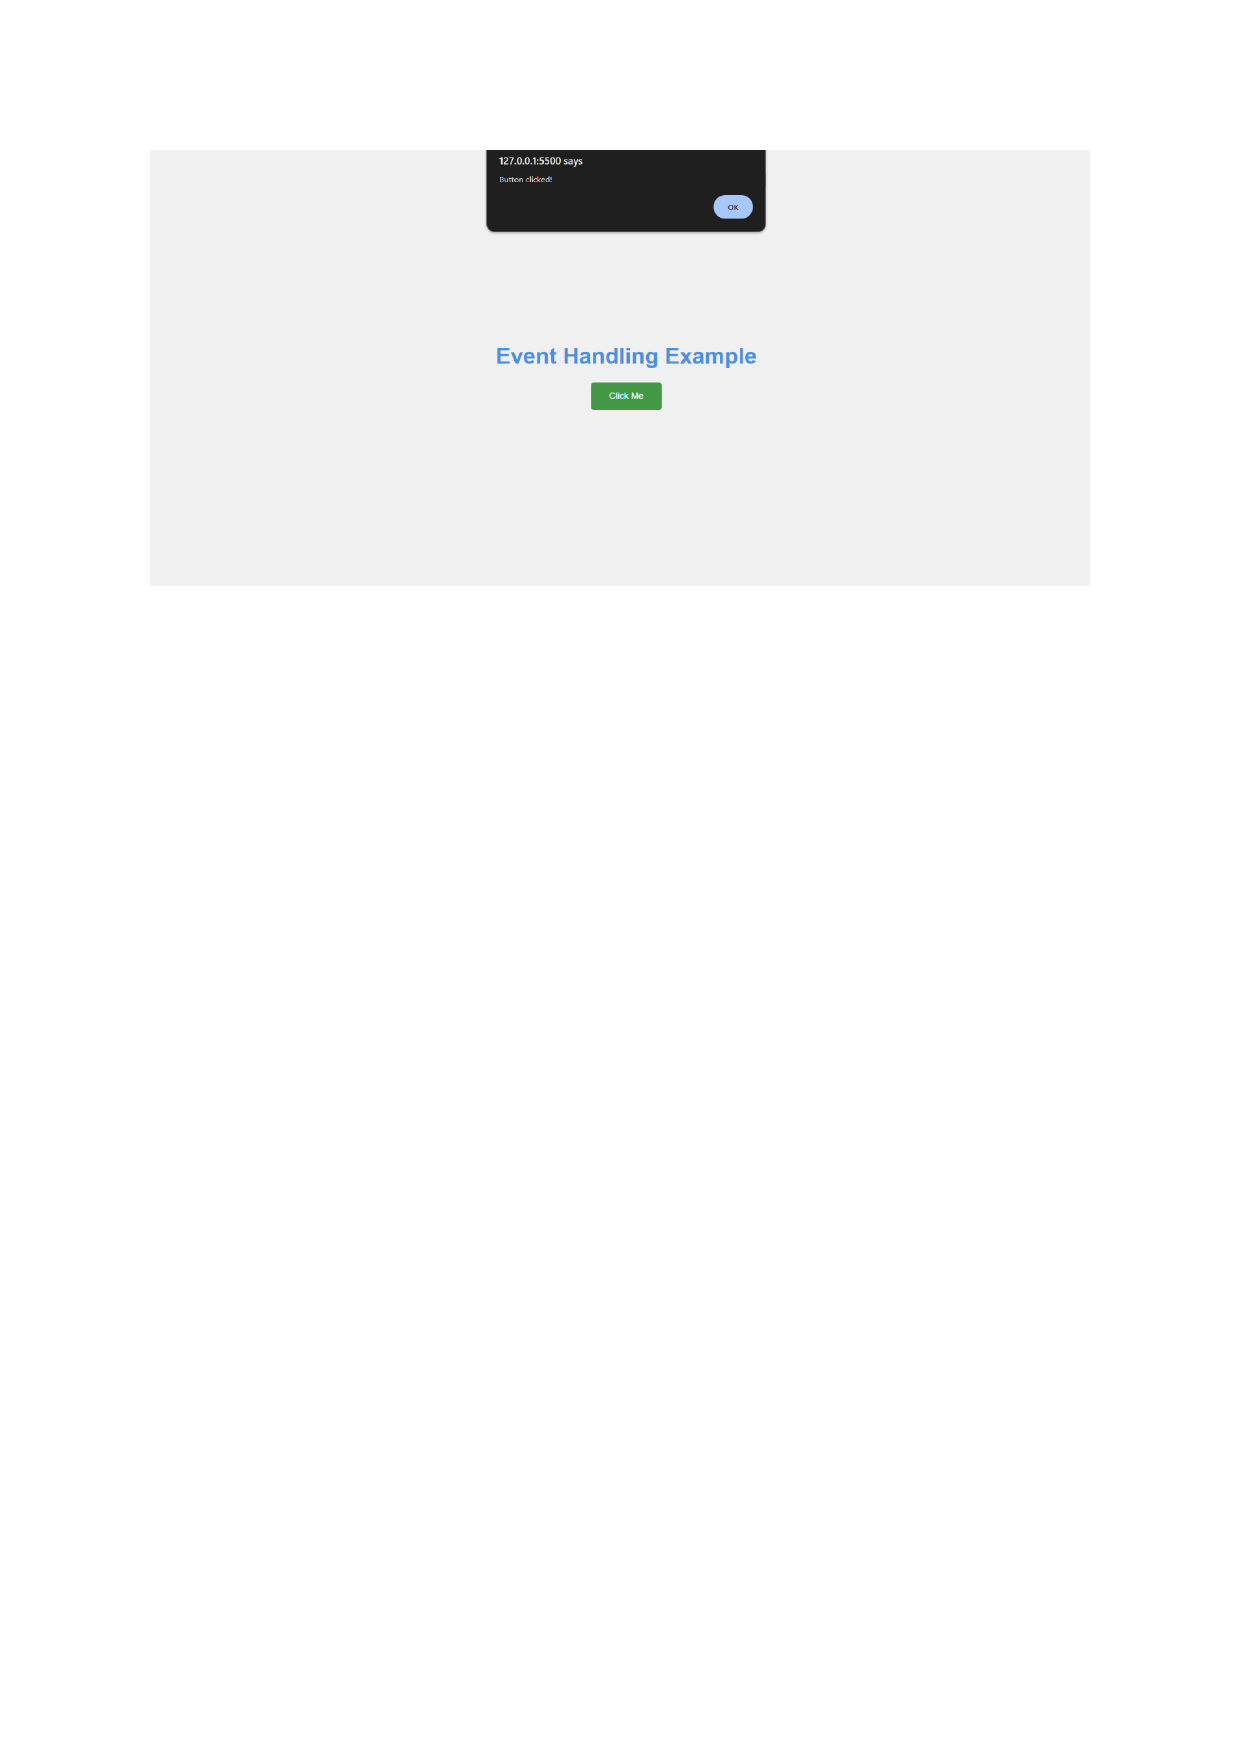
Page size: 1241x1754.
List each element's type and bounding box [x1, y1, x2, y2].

picture [150, 150, 1091, 586]
